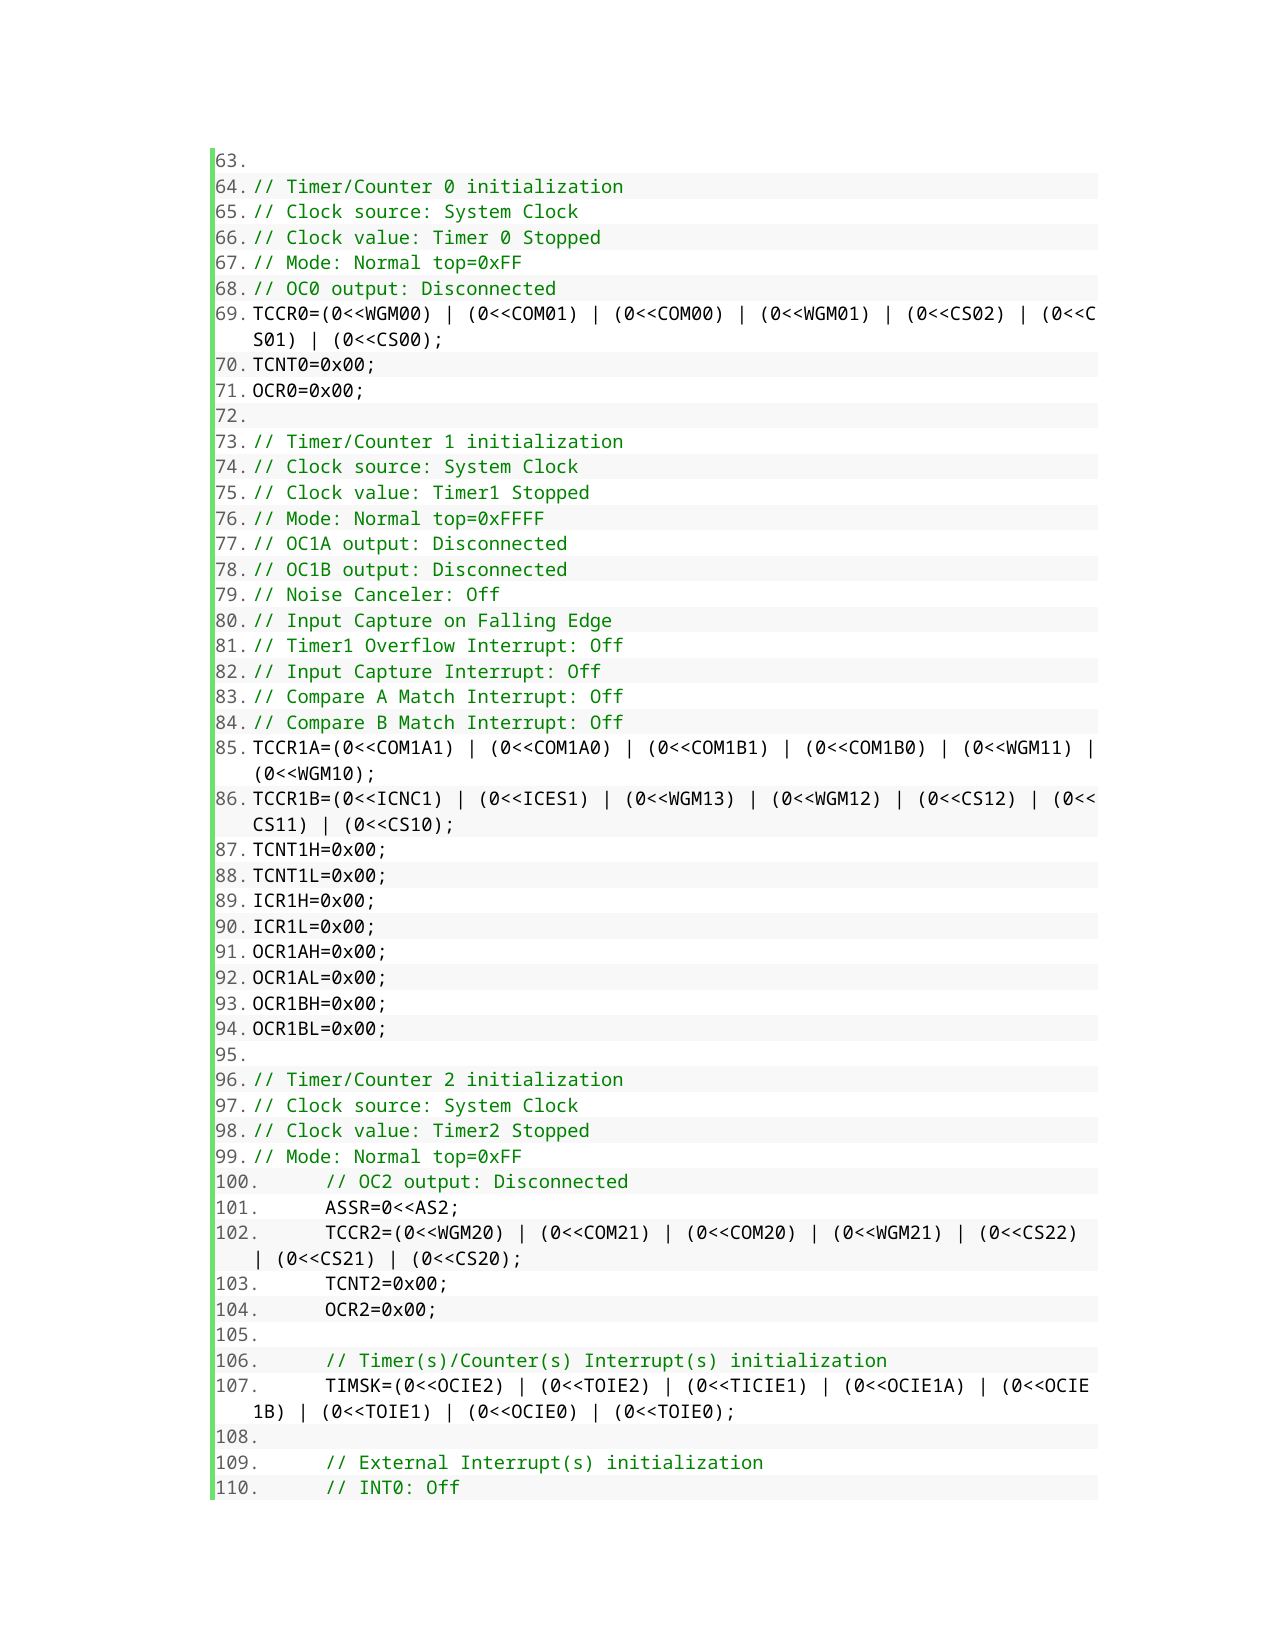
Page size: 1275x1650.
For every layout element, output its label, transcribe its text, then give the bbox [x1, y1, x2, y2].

list TCNT1H=0x00; [215, 837, 1098, 862]
list // OC0 output: Disconnected [215, 275, 1098, 301]
list // Timer1 Overflow Interrupt: Off [215, 632, 1098, 658]
list OCR1BH=0x00; [215, 990, 1098, 1015]
list // OC2 output: Disconnected [215, 1168, 1098, 1194]
list // INT0: Off [215, 1475, 1098, 1500]
list // Timer/Counter 2 initialization [215, 1066, 1098, 1092]
list // Timer/Counter 0 initialization [215, 173, 1098, 199]
list // Clock value: Timer1 Stopped [215, 479, 1098, 505]
list // Timer/Counter 1 initialization [215, 428, 1098, 454]
list ASSR=0<<AS2; [215, 1194, 1098, 1219]
list // Compare B Match Interrupt: Off [215, 709, 1098, 734]
list TCNT2=0x00; [215, 1271, 1098, 1296]
list // Clock value: Timer 0 Stopped [215, 224, 1098, 250]
list ICR1H=0x00; [215, 888, 1098, 913]
list // Mode: Normal top=0xFF [215, 1143, 1098, 1168]
list TCNT1L=0x00; [215, 862, 1098, 888]
list // Input Capture on Falling Edge [215, 607, 1098, 632]
list // Clock source: System Clock [215, 1092, 1098, 1117]
list // Clock value: Timer2 Stopped [215, 1117, 1098, 1143]
list // OC1A output: Disconnected [215, 530, 1098, 556]
list TIMSK=(0<<OCIE2) | (0<<TOIE2) | (0<<TICIE1) | (0<<OCIE1A) | (0<<OCIE1B) | (0<<TOIE1) | (0<<OCIE0) | (0<<TOIE0); [215, 1373, 1098, 1424]
list // Mode: Normal top=0xFF [215, 250, 1098, 275]
list ICR1L=0x00; [215, 913, 1098, 939]
list // Timer(s)/Counter(s) Interrupt(s) initialization [215, 1347, 1098, 1373]
list OCR1BL=0x00; [215, 1015, 1098, 1041]
list OCR1AL=0x00; [215, 964, 1098, 990]
list OCR0=0x00; [215, 377, 1098, 403]
list TCCR2=(0<<WGM20) | (0<<COM21) | (0<<COM20) | (0<<WGM21) | (0<<CS22) | (0<<CS21) | (0<<CS20); [215, 1219, 1098, 1271]
list // OC1B output: Disconnected [215, 556, 1098, 581]
list OCR1AH=0x00; [215, 939, 1098, 964]
list // Mode: Normal top=0xFFFF [215, 505, 1098, 530]
list TCCR0=(0<<WGM00) | (0<<COM01) | (0<<COM00) | (0<<WGM01) | (0<<CS02) | (0<<CS01) | (0<<CS00); [215, 301, 1098, 352]
list TCNT0=0x00; [215, 352, 1098, 377]
list // Compare A Match Interrupt: Off [215, 683, 1098, 709]
list // Clock source: System Clock [215, 454, 1098, 479]
list // Input Capture Interrupt: Off [215, 658, 1098, 683]
list TCCR1B=(0<<ICNC1) | (0<<ICES1) | (0<<WGM13) | (0<<WGM12) | (0<<CS12) | (0<<CS11) | (0<<CS10); [215, 786, 1098, 837]
list // Clock source: System Clock [215, 199, 1098, 224]
list // External Interrupt(s) initialization [215, 1449, 1098, 1475]
list TCCR1A=(0<<COM1A1) | (0<<COM1A0) | (0<<COM1B1) | (0<<COM1B0) | (0<<WGM11) | (0<<WGM10); [215, 734, 1098, 786]
list // Noise Canceler: Off [215, 581, 1098, 607]
list OCR2=0x00; [215, 1296, 1098, 1322]
